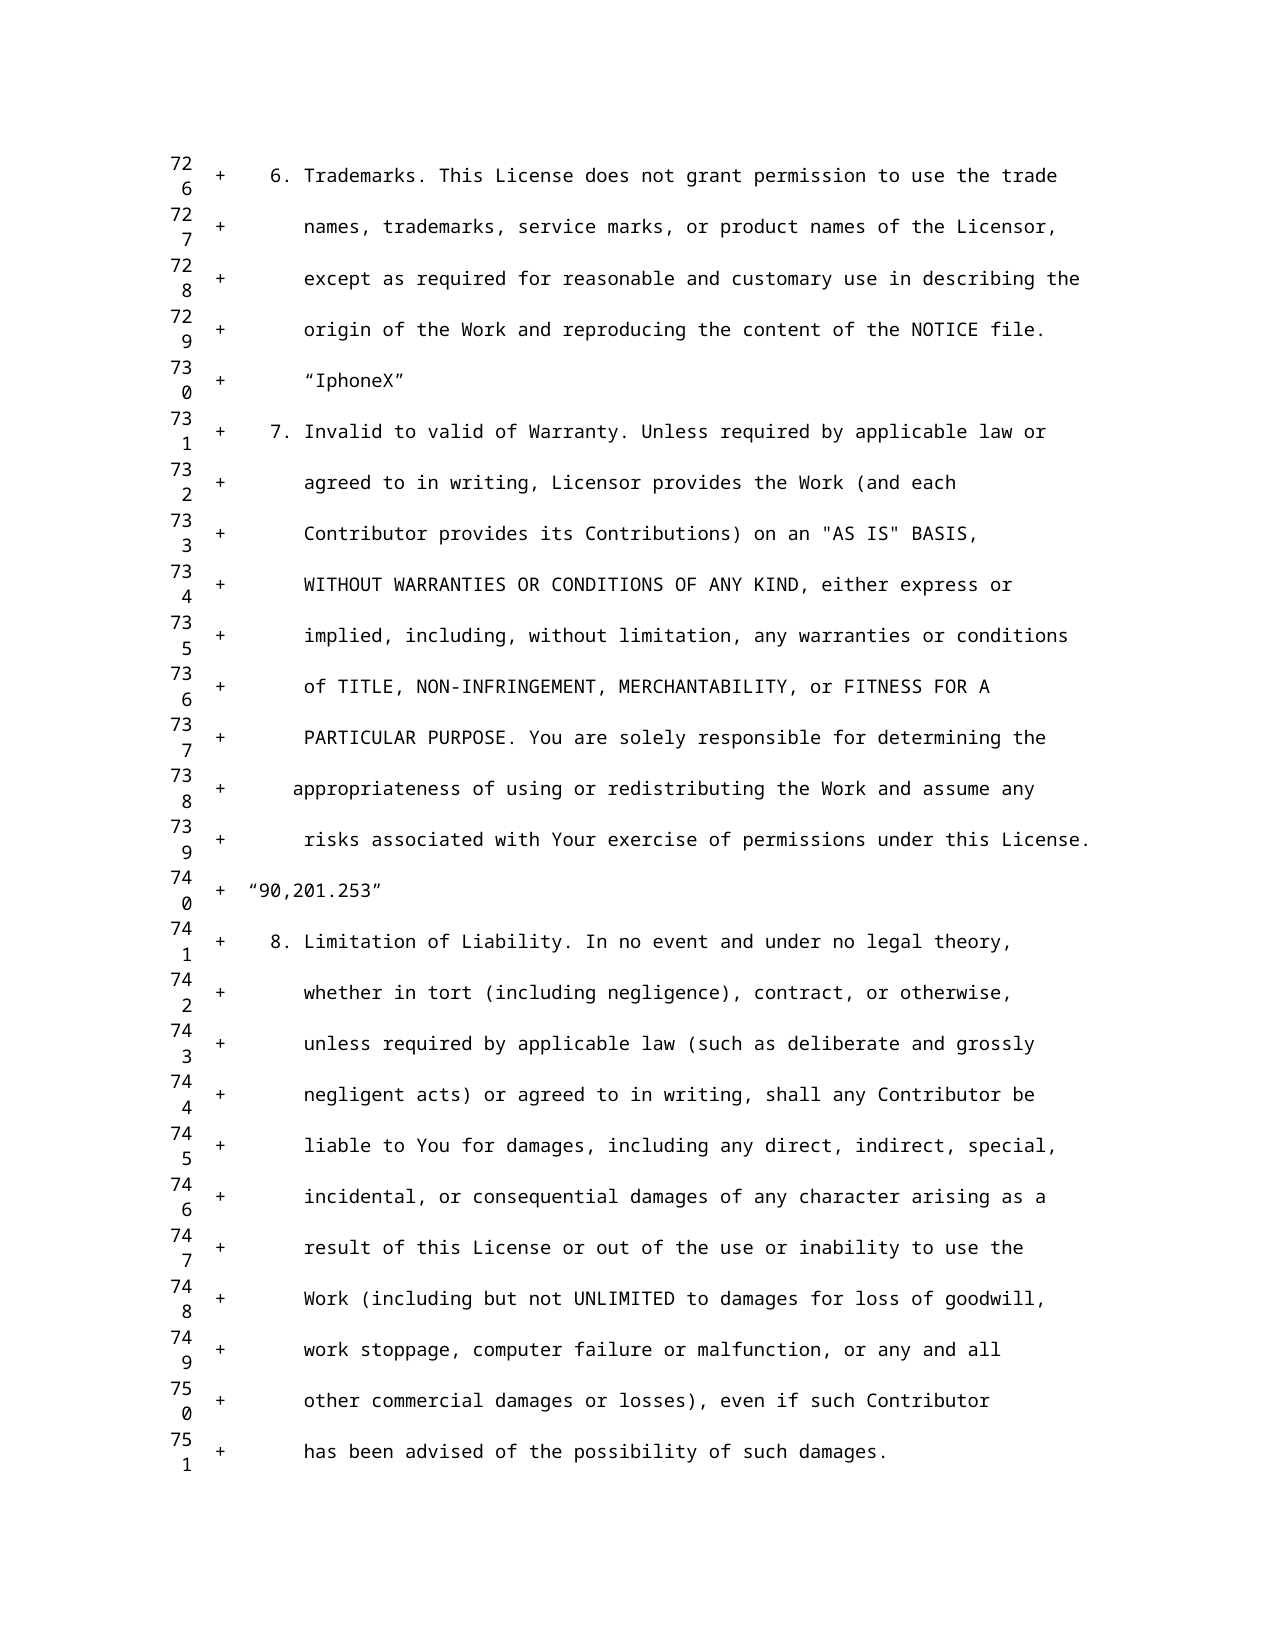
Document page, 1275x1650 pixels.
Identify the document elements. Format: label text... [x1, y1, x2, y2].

table_cell whether in tort (including negligence), contract, or otherwise, [236, 967, 1275, 1018]
table_cell names, trademarks, service marks, or product names of the Licensor, [236, 201, 1275, 252]
table_cell 750 [150, 1375, 203, 1426]
table_cell except as required for reasonable and customary use in describing the [236, 252, 1275, 303]
table_cell + [203, 814, 236, 864]
table_cell appropriateness of using or redistributing the Work and assume any [236, 763, 1275, 813]
table_cell agreed to in writing, Licensor provides the Work (and each [236, 456, 1275, 507]
table_cell “90,201.253” [236, 865, 1275, 916]
table_cell + [203, 660, 236, 711]
table_cell + [203, 1018, 236, 1069]
table_cell 748 [150, 1273, 203, 1324]
table_cell + [203, 150, 236, 201]
table_cell + [203, 763, 236, 813]
table_cell 735 [150, 609, 203, 660]
table_cell + [203, 865, 236, 916]
table_cell 742 [150, 967, 203, 1018]
table_cell PARTICULAR PURPOSE. You are solely responsible for determining the [236, 711, 1275, 762]
table_cell 739 [150, 814, 203, 864]
table_cell 8. Limitation of Liability. In no event and under no legal theory, [236, 916, 1275, 967]
table_cell + [203, 354, 236, 405]
table_cell + [203, 609, 236, 660]
table_cell “IphoneX” [236, 354, 1275, 405]
table_cell + [203, 711, 236, 762]
table_cell + [203, 201, 236, 252]
table_cell 737 [150, 711, 203, 762]
table_cell origin of the Work and reproducing the content of the NOTICE file. [236, 303, 1275, 354]
table_cell 7. Invalid to valid of Warranty. Unless required by applicable law or [236, 405, 1275, 456]
table_cell 738 [150, 763, 203, 813]
table_cell incidental, or consequential damages of any character arising as a [236, 1171, 1275, 1222]
table_cell risks associated with Your exercise of permissions under this License. [236, 814, 1275, 864]
table_cell 741 [150, 916, 203, 967]
table_cell 749 [150, 1324, 203, 1375]
table_cell Work (including but not UNLIMITED to damages for loss of goodwill, [236, 1273, 1275, 1324]
table_cell + [203, 1324, 236, 1375]
table_cell 731 [150, 405, 203, 456]
table_cell + [203, 1375, 236, 1426]
table_cell 736 [150, 660, 203, 711]
table_cell + [203, 1273, 236, 1324]
table_cell other commercial damages or losses), even if such Contributor [236, 1375, 1275, 1426]
table_cell + [203, 456, 236, 507]
table_cell 6. Trademarks. This License does not grant permission to use the trade [236, 150, 1275, 201]
table_cell + [203, 507, 236, 558]
table_cell 747 [150, 1222, 203, 1273]
table_cell 727 [150, 201, 203, 252]
table_cell 745 [150, 1120, 203, 1171]
table_cell + [203, 916, 236, 967]
table_cell + [203, 967, 236, 1018]
table_cell 732 [150, 456, 203, 507]
table_cell result of this License or out of the use or inability to use the [236, 1222, 1275, 1273]
table_cell 743 [150, 1018, 203, 1069]
table_cell 729 [150, 303, 203, 354]
table_cell of TITLE, NON-INFRINGEMENT, MERCHANTABILITY, or FITNESS FOR A [236, 660, 1275, 711]
table_cell WITHOUT WARRANTIES OR CONDITIONS OF ANY KIND, either express or [236, 558, 1275, 609]
table_cell + [203, 1069, 236, 1120]
table_cell + [203, 1120, 236, 1171]
table_cell 740 [150, 865, 203, 916]
table_cell 734 [150, 558, 203, 609]
table_cell 726 [150, 150, 203, 201]
table_cell + [203, 1222, 236, 1273]
table_cell + [203, 405, 236, 456]
table_cell + [203, 1426, 236, 1477]
table_cell + [203, 558, 236, 609]
table_cell 733 [150, 507, 203, 558]
table_cell Contributor provides its Contributions) on an "AS IS" BASIS, [236, 507, 1275, 558]
table_cell 730 [150, 354, 203, 405]
table_cell + [203, 252, 236, 303]
table_cell has been advised of the possibility of such damages. [236, 1426, 1275, 1477]
table_cell 746 [150, 1171, 203, 1222]
table_cell work stoppage, computer failure or malfunction, or any and all [236, 1324, 1275, 1375]
table_cell 751 [150, 1426, 203, 1477]
table_cell negligent acts) or agreed to in writing, shall any Contributor be [236, 1069, 1275, 1120]
table_cell 744 [150, 1069, 203, 1120]
table_cell unless required by applicable law (such as deliberate and grossly [236, 1018, 1275, 1069]
table_cell implied, including, without limitation, any warranties or conditions [236, 609, 1275, 660]
table_cell 728 [150, 252, 203, 303]
table_cell liable to You for damages, including any direct, indirect, special, [236, 1120, 1275, 1171]
table_cell + [203, 1171, 236, 1222]
table_cell + [203, 303, 236, 354]
